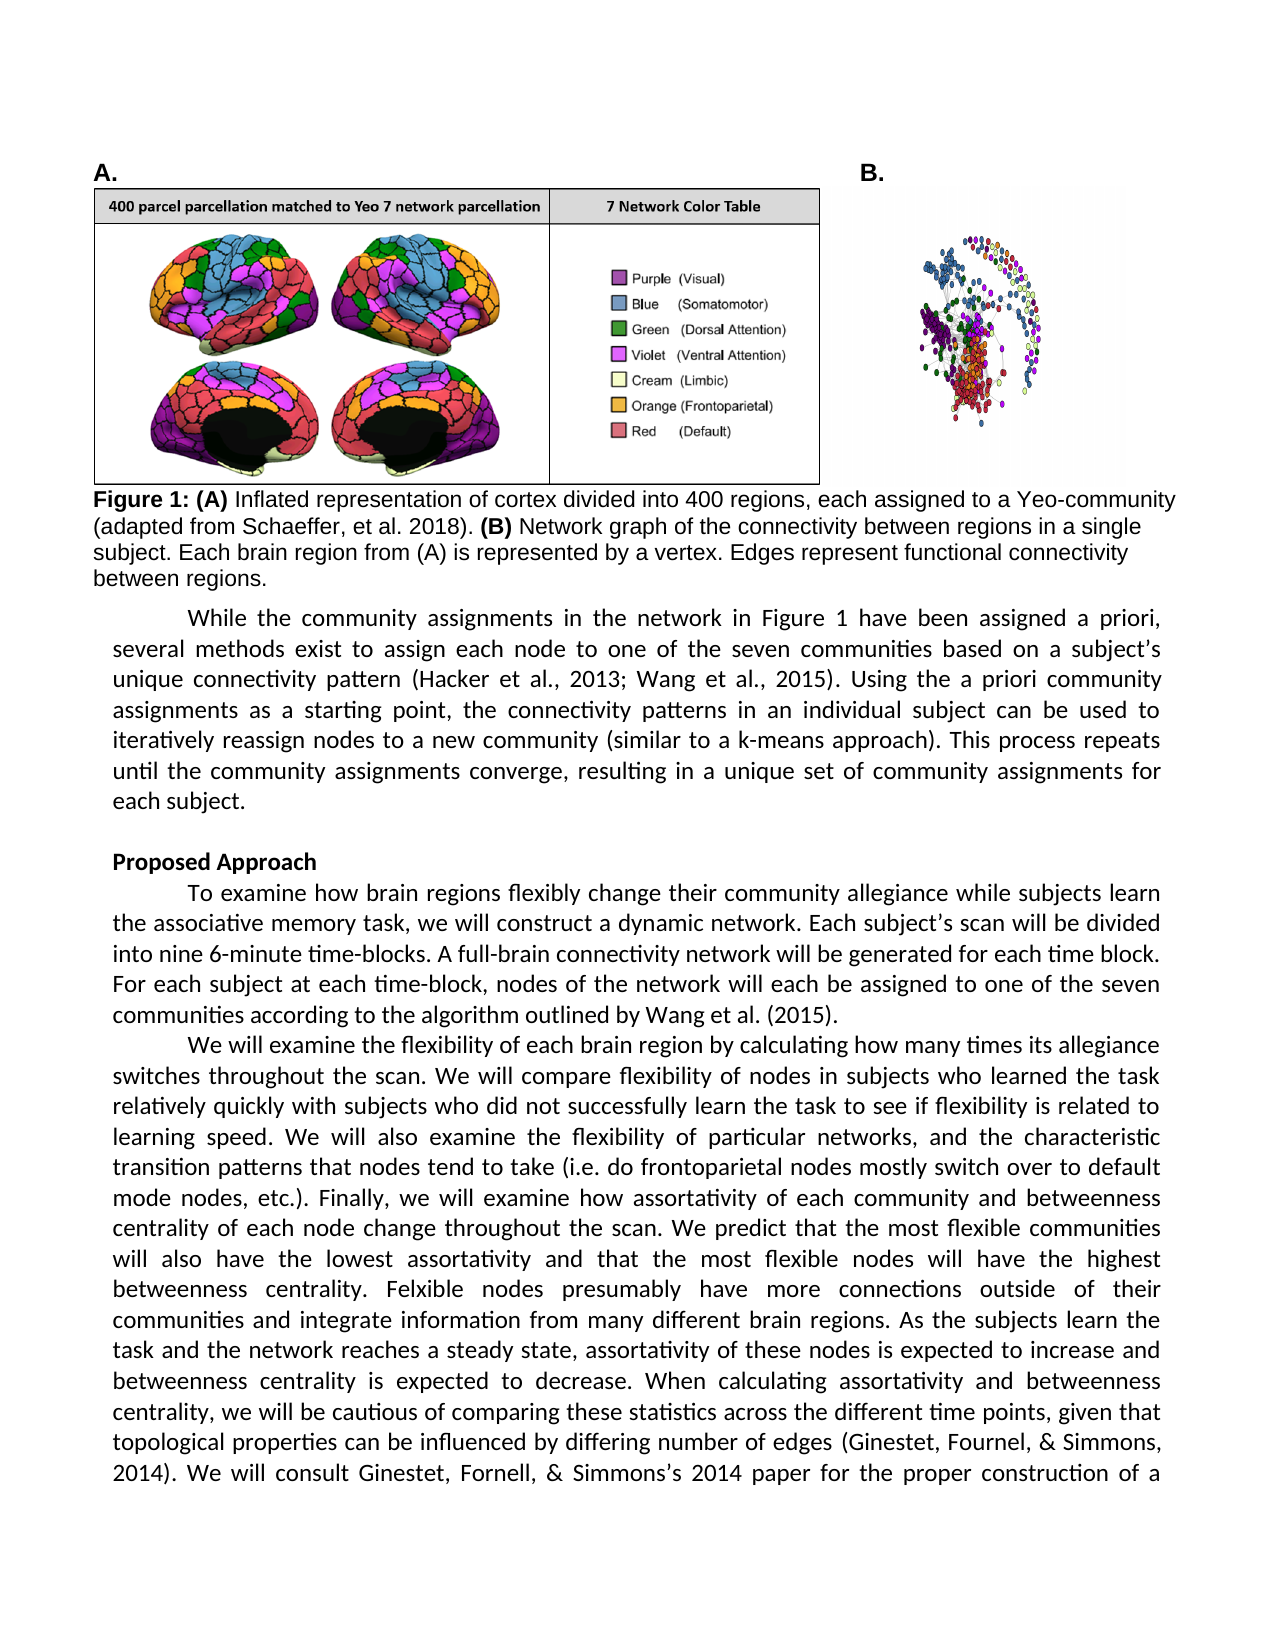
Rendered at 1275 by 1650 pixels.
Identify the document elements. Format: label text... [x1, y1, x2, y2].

picture [92, 186, 1126, 487]
text While the community assignments in the network in Figure 1 have been assigned a priori, several methods exist to assign each node to one of the seven communities based on a subject’s unique connectivity pattern (Hacker et al., 2013; Wang et al., 2015). Using the a priori community assignments as a starting point, the connectivity patterns in an individual subject can be used to iteratively reassign nodes to a new community (similar to a k-means approach). This process repeats until the community assignments converge, resulting in a unique set of community assignments for each subject. [112, 602, 1162, 816]
text Proposed Approach [112, 846, 1162, 877]
text To examine how brain regions flexibly change their community allegiance while subjects learn the associative memory task, we will construct a dynamic network. Each subject’s scan will be divided into nine 6-minute time-blocks. A full-brain connectivity network will be generated for each time block. For each subject at each time-block, nodes of the network will each be assigned to one of the seven communities according to the algorithm outlined by Wang et al. (2015). [112, 877, 1162, 1029]
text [112, 1029, 1162, 1487]
